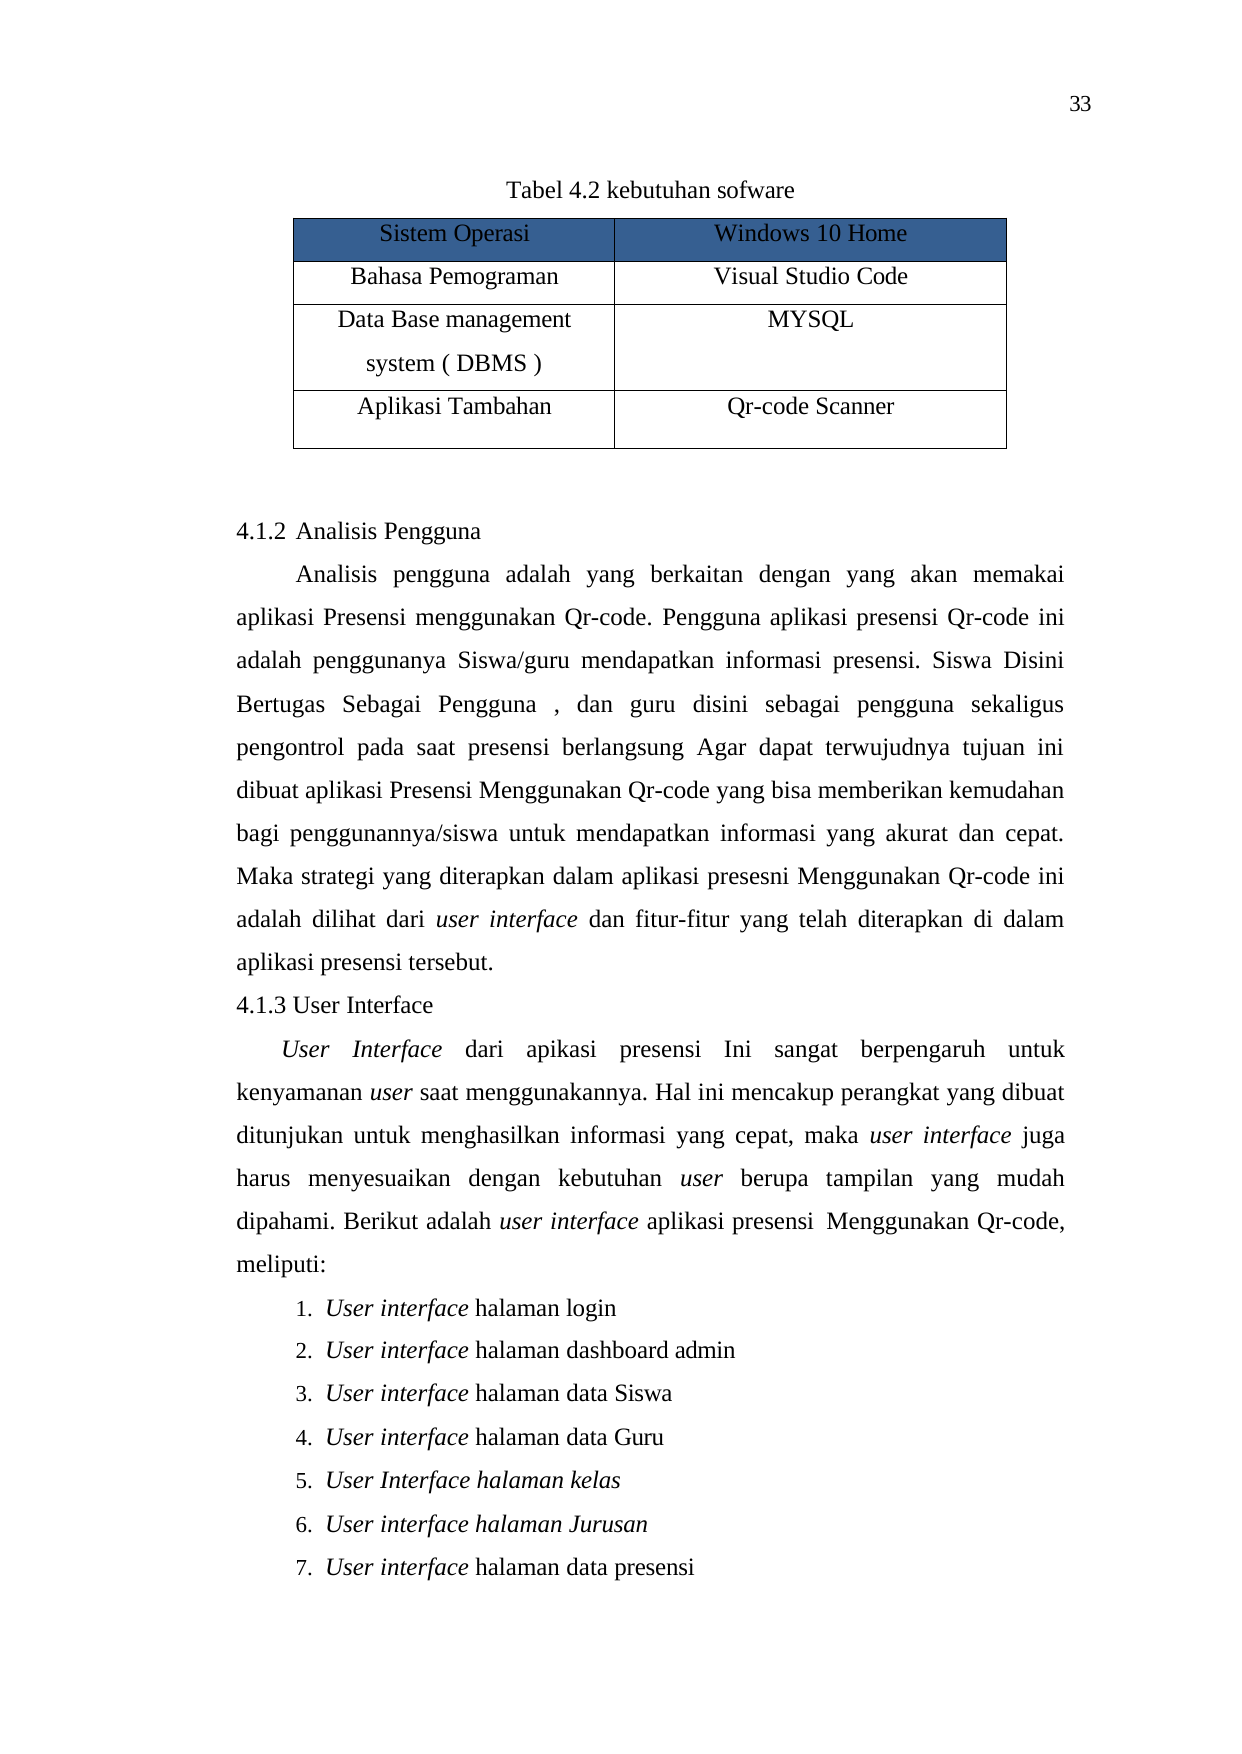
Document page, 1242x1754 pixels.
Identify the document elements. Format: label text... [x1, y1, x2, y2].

text Tabel 4.2 kebutuhan sofware [305, 175, 996, 204]
list User interface halaman dashboard admin [295, 1336, 1153, 1364]
list User Interface halaman kelas [295, 1466, 1153, 1494]
list User interface halaman Jurusan [295, 1509, 1153, 1538]
list User interface halaman data Guru [295, 1422, 1153, 1451]
table_cell MYSQL [615, 305, 1006, 390]
table_cell Bahasa Pemograman [294, 262, 614, 304]
list User interface halaman data presensi [295, 1552, 1153, 1581]
table_cell Qr-code Scanner [615, 391, 1006, 448]
text User Interface dari apikasi presensi Ini sangat berpengaruh untuk kenyamanan user saat menggunakannya. Hal ini mencakup perangkat yang dibuat ditunjukan untuk menghasilkan informasi yang cepat, maka user interface juga harus menyesuaikan dengan kebutuhan user berupa tampilan yang mudah dipahami. Berikut adalah user interface aplikasi presensi Menggunakan Qr-code, meliputi: [236, 1034, 1065, 1278]
list User Interface [236, 991, 1153, 1019]
list Analisis Pengguna [236, 516, 1153, 545]
list User interface halaman login [295, 1293, 1153, 1321]
text Analisis pengguna adalah yang berkaitan dengan yang akan memakai aplikasi Presensi menggunakan Qr-code. Pengguna aplikasi presensi Qr-code ini adalah penggunanya Siswa/guru mendapatkan informasi presensi. Siswa Disini Bertugas Sebagai Pengguna , dan guru disini sebagai pengguna sekaligus pengontrol pada saat presensi berlangsung Agar dapat terwujudnya tujuan ini dibuat aplikasi Presensi Menggunakan Qr-code yang bisa memberikan kemudahan bagi penggunannya/siswa untuk mendapatkan informasi yang akurat dan cepat. Maka strategi yang diterapkan dalam aplikasi presesni Menggunakan Qr-code ini adalah dilihat dari user interface dan fitur-fitur yang telah diterapkan di dalam aplikasi presensi tersebut. [236, 559, 1065, 976]
list User interface halaman data Siswa [295, 1378, 1153, 1407]
table_header Windows 10 Home [615, 219, 1006, 261]
table_cell Aplikasi Tambahan [294, 391, 614, 448]
table_cell Visual Studio Code [615, 262, 1006, 304]
table_header Sistem Operasi [294, 219, 614, 261]
table_cell Data Base management system ( DBMS ) [294, 305, 614, 390]
